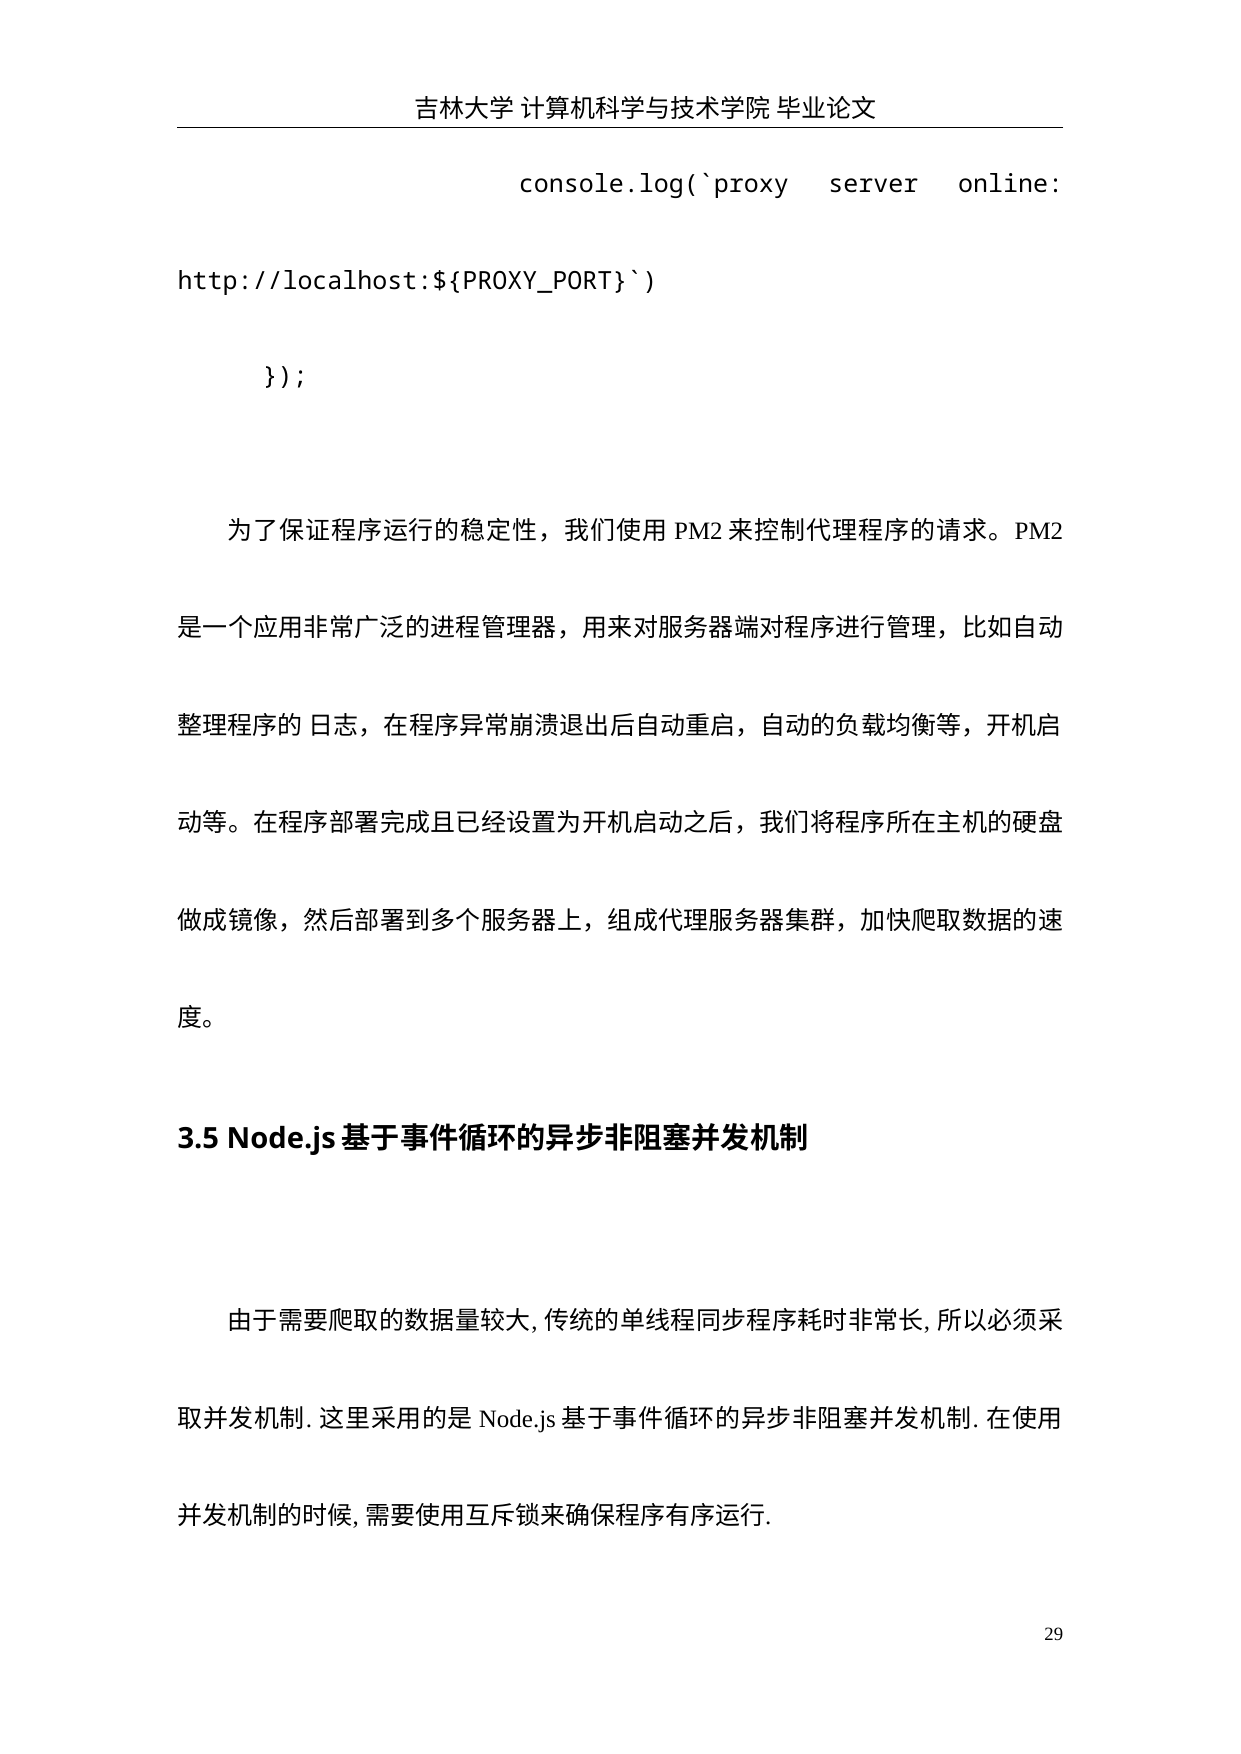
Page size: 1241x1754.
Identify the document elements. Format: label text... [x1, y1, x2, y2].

subtitle 3.5 Node.js基于事件循环的异步非阻塞并发机制 [177, 1104, 1063, 1169]
text console.log(`proxy server online: http://localhost:${PROXY_PORT}`) [177, 150, 1063, 312]
text }); [177, 342, 1063, 407]
text 由于需要爬取的数据量较大, 传统的单线程同步程序耗时非常长, 所以必须采取并发机制. 这里采用的是Node.js基于事件循环的异步非阻塞并发机制. 在使用并发机制的时候, 需要使用互斥锁来确保程序有序运行. [177, 1286, 1063, 1546]
text 为了保证程序运行的稳定性，我们使用PM2来控制代理程序的请求。PM2是一个应用非常广泛的进程管理器，用来对服务器端对程序进行管理，比如自动整理程序的 日志，在程序异常崩溃退出后自动重启，自动的负载均衡等，开机启动等。在程序部署完成且已经设置为开机启动之后，我们将程序所在主机的硬盘做成镜像，然后部署到多个服务器上，组成代理服务器集群，加快爬取数据的速度。 [177, 496, 1063, 1048]
